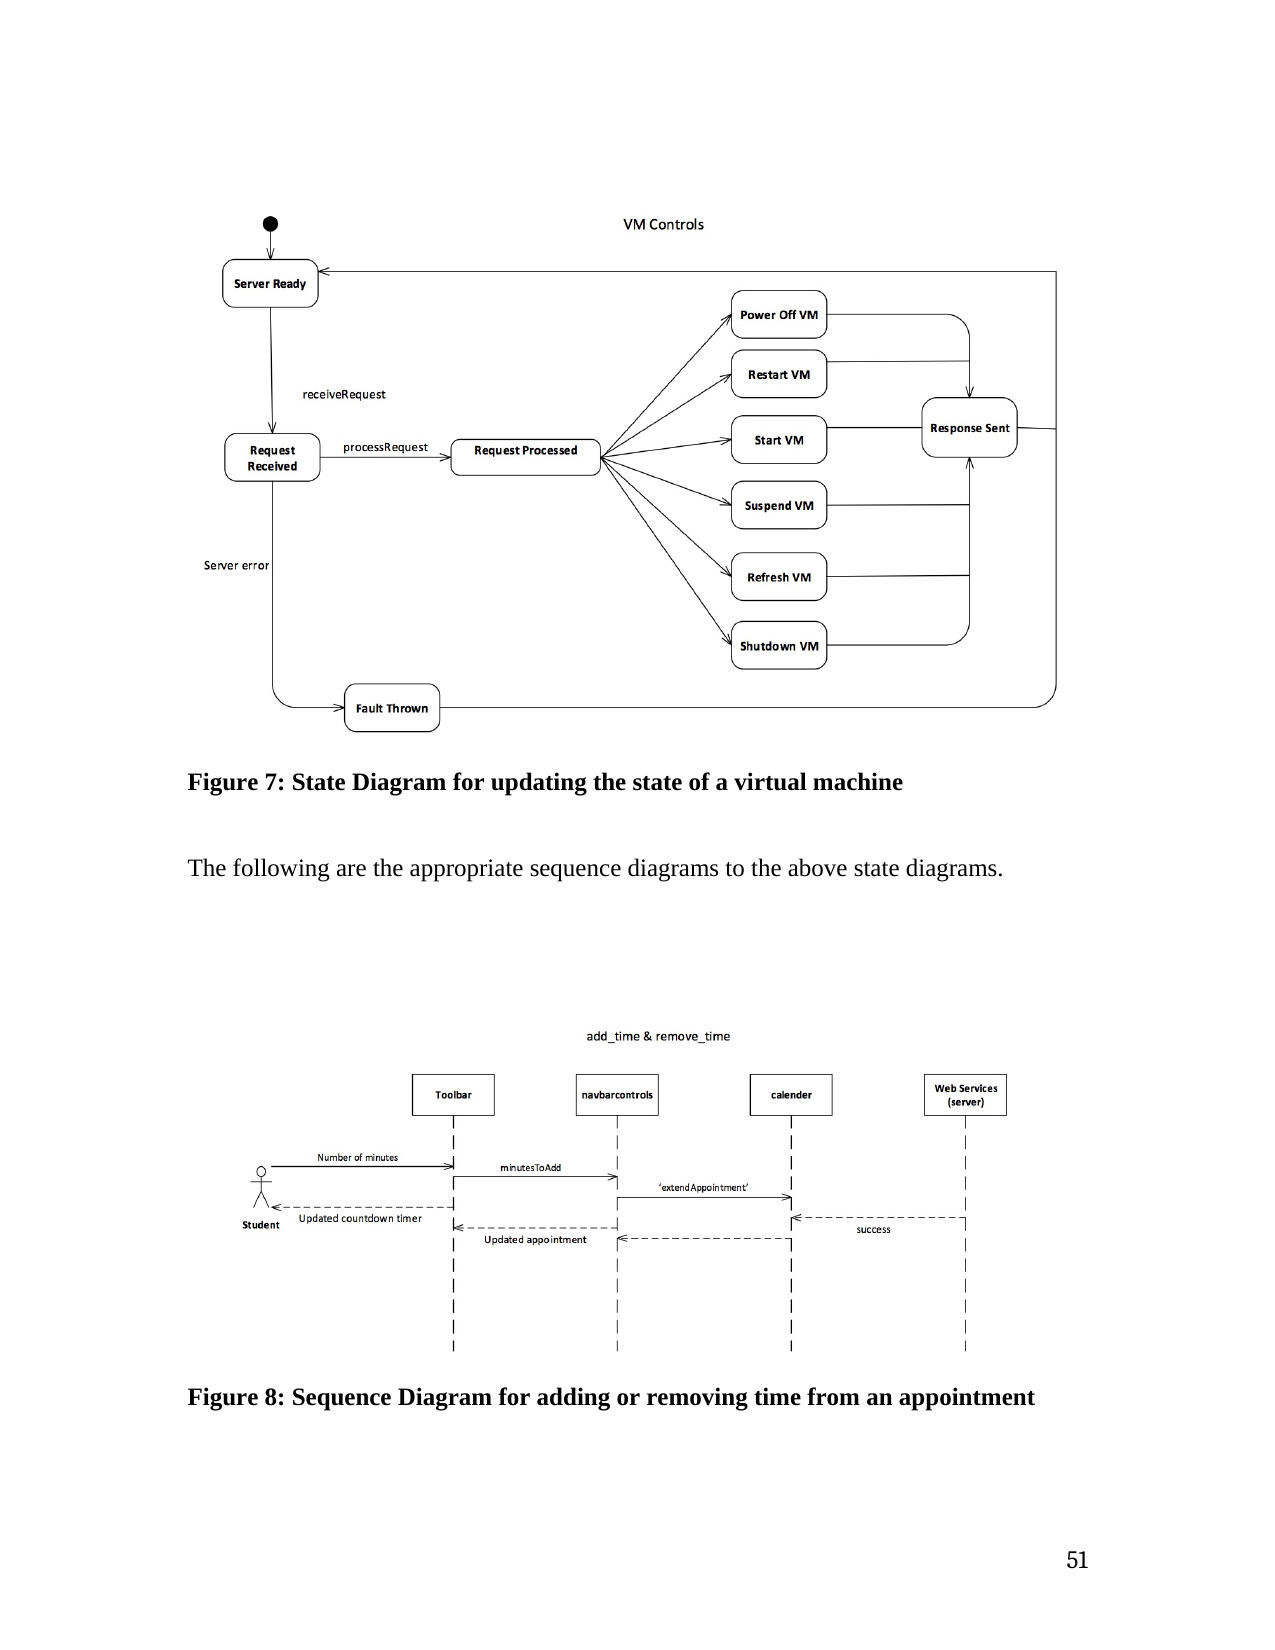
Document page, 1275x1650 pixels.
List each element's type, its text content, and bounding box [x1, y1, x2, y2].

picture [187, 150, 1088, 753]
text Figure 8: Sequence Diagram for adding or removing time from an appointment [187, 1382, 1087, 1411]
text Figure 7: State Diagram for updating the state of a virtual machine [187, 767, 1087, 796]
picture [187, 982, 1088, 1368]
text The following are the appropriate sequence diagrams to the above state diagrams. [187, 853, 1087, 882]
